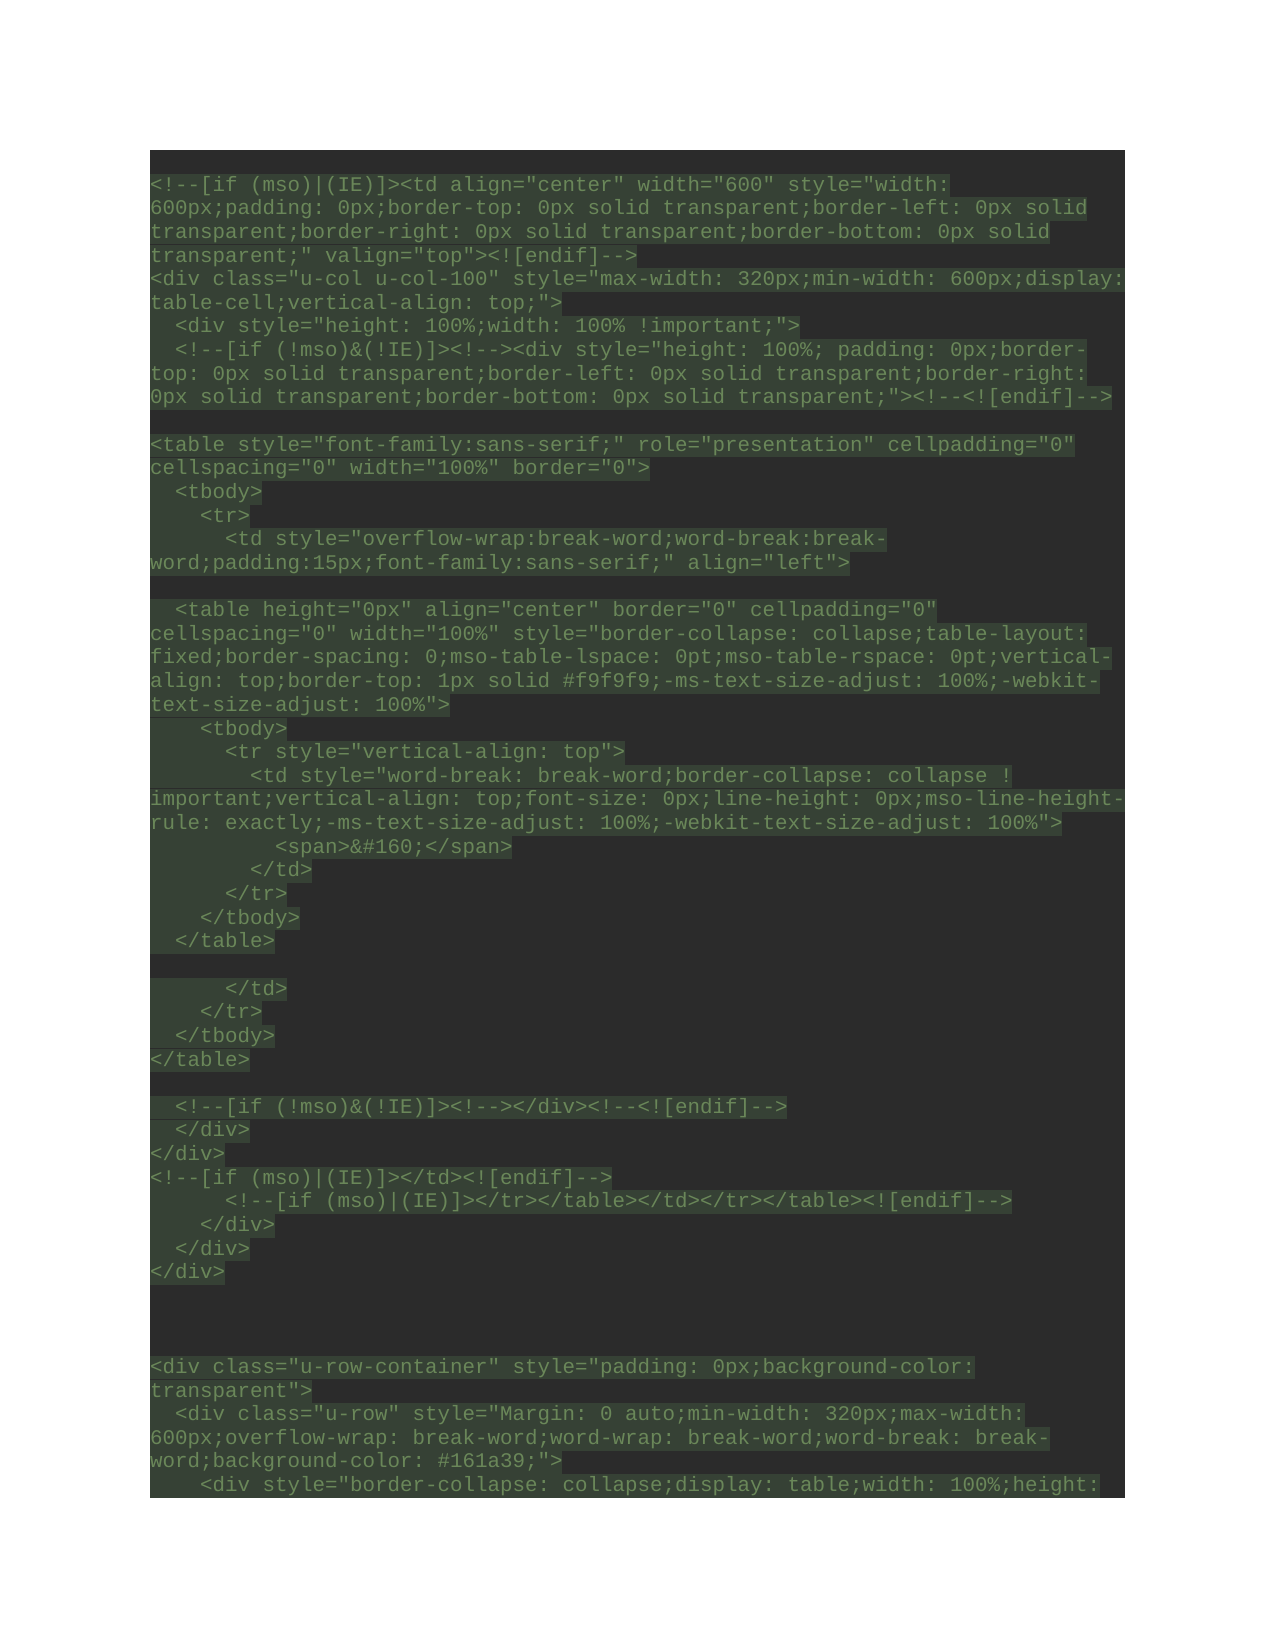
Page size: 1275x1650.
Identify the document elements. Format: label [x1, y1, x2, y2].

text [150, 812, 1125, 1498]
text [150, 292, 1125, 789]
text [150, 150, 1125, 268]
